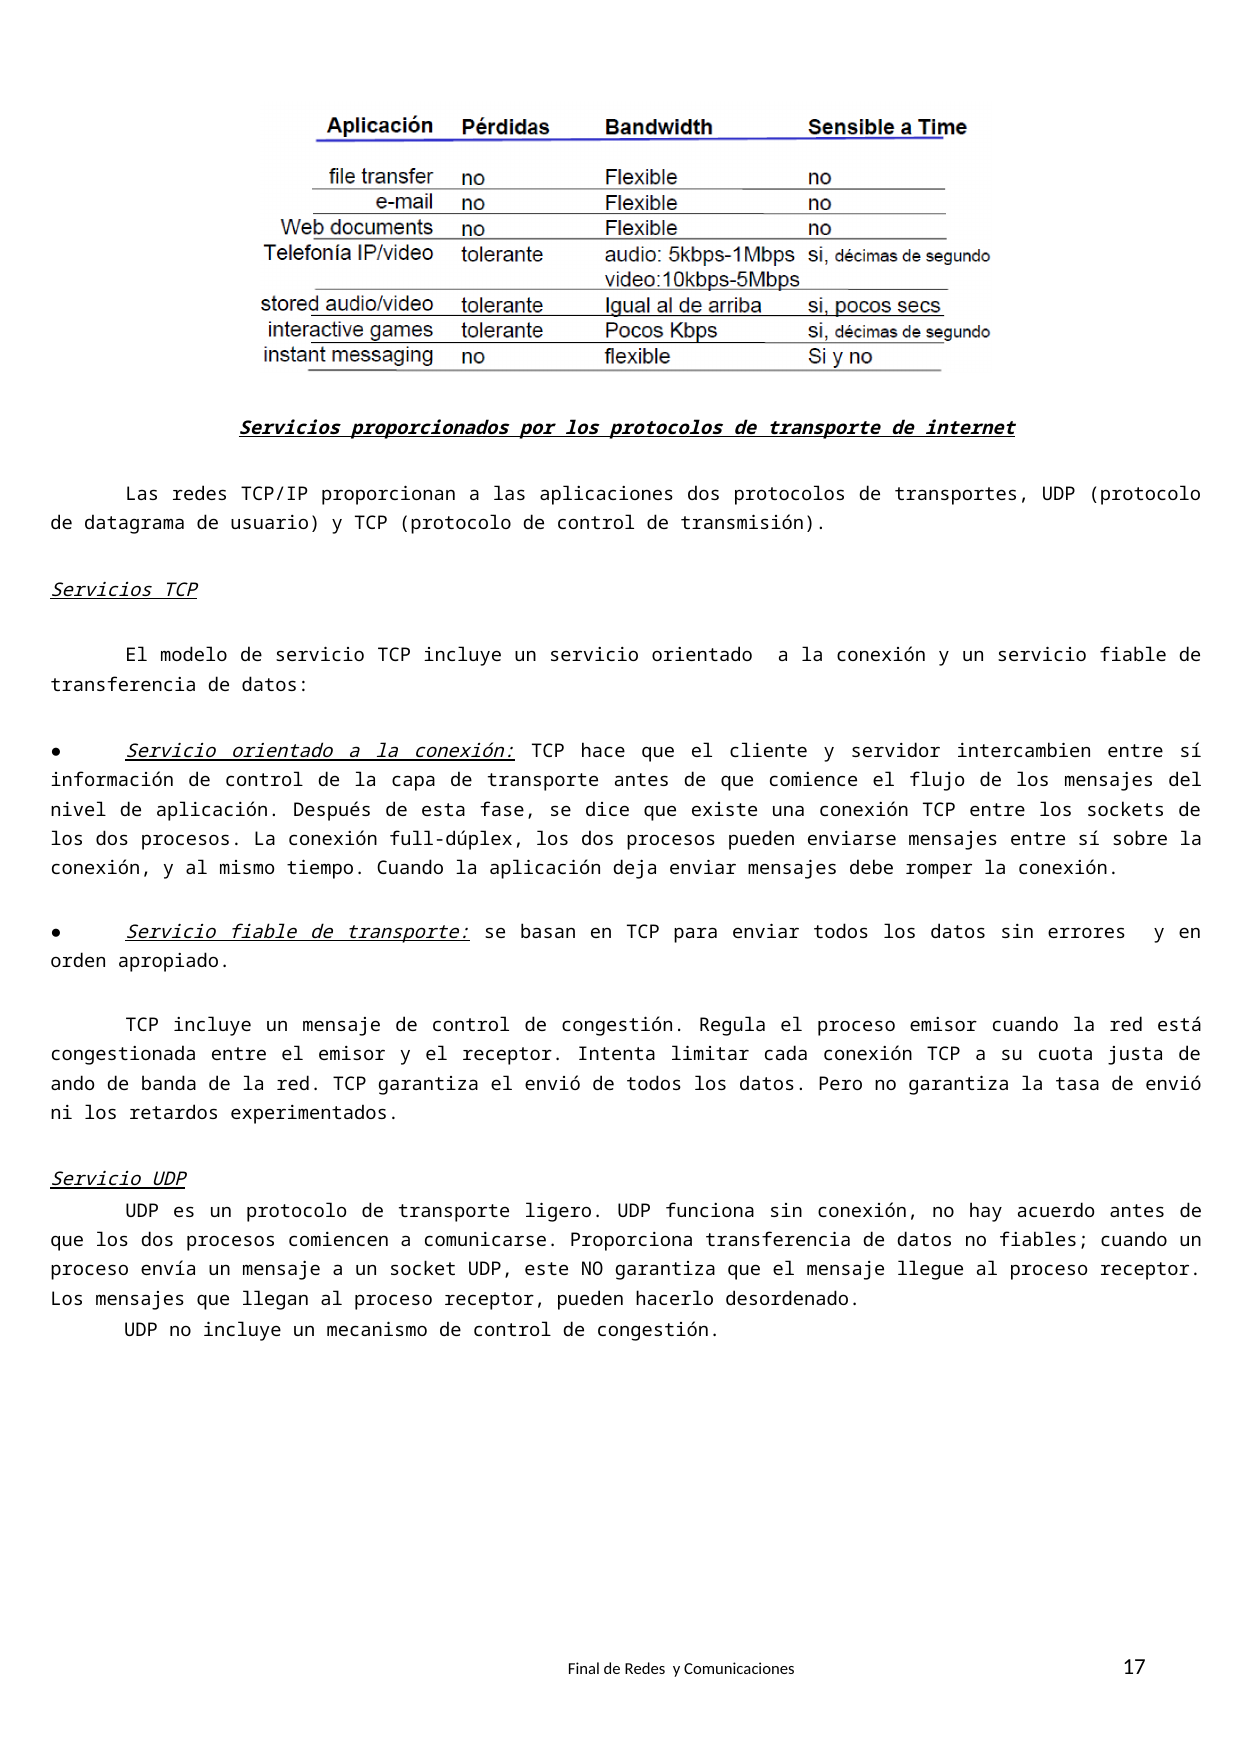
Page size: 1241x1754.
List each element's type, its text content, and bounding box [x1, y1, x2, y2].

picture [260, 101, 992, 373]
text Servicios proporcionados por los protocolos de transporte de internet [50, 414, 1202, 440]
list Servicio orientado a la conexión: TCP hace que el cliente y servidor intercambien entre sí información de control de la capa de transporte antes de que comience el flujo de los mensajes del nivel de aplicación. Después de esta fase, se dice que existe una conexión TCP entre los sockets de los dos procesos. La conexión full-dúplex, los dos procesos pueden enviarse mensajes entre sí sobre la conexión, y al mismo tiempo. Cuando la aplicación deja enviar mensajes debe romper la conexión. [50, 737, 1202, 880]
list Servicio fiable de transporte: se basan en TCP para enviar todos los datos sin errores y en orden apropiado. [50, 918, 1202, 973]
text Las redes TCP/IP proporcionan a las aplicaciones dos protocolos de transportes, UDP (protocolo de datagrama de usuario) y TCP (protocolo de control de transmisión). [50, 480, 1202, 535]
text TCP incluye un mensaje de control de congestión. Regula el proceso emisor cuando la red está congestionada entre el emisor y el receptor. Intenta limitar cada conexión TCP a su cuota justa de ando de banda de la red. TCP garantiza el envió de todos los datos. Pero no garantiza la tasa de envió ni los retardos experimentados. [50, 1011, 1202, 1125]
text UDP es un protocolo de transporte ligero. UDP funciona sin conexión, no hay acuerdo antes de que los dos procesos comiencen a comunicarse. Proporciona transferencia de datos no fiables; cuando un proceso envía un mensaje a un socket UDP, este NO garantiza que el mensaje llegue al proceso receptor. Los mensajes que llegan al proceso receptor, pueden hacerlo desordenado. [50, 1197, 1202, 1310]
text El modelo de servicio TCP incluye un servicio orientado a la conexión y un servicio fiable de transferencia de datos: [50, 642, 1202, 697]
text Servicios TCP [50, 576, 1202, 601]
text UDP no incluye un mecanismo de control de congestión. [50, 1317, 1202, 1342]
text Servicio UDP [50, 1165, 1202, 1191]
